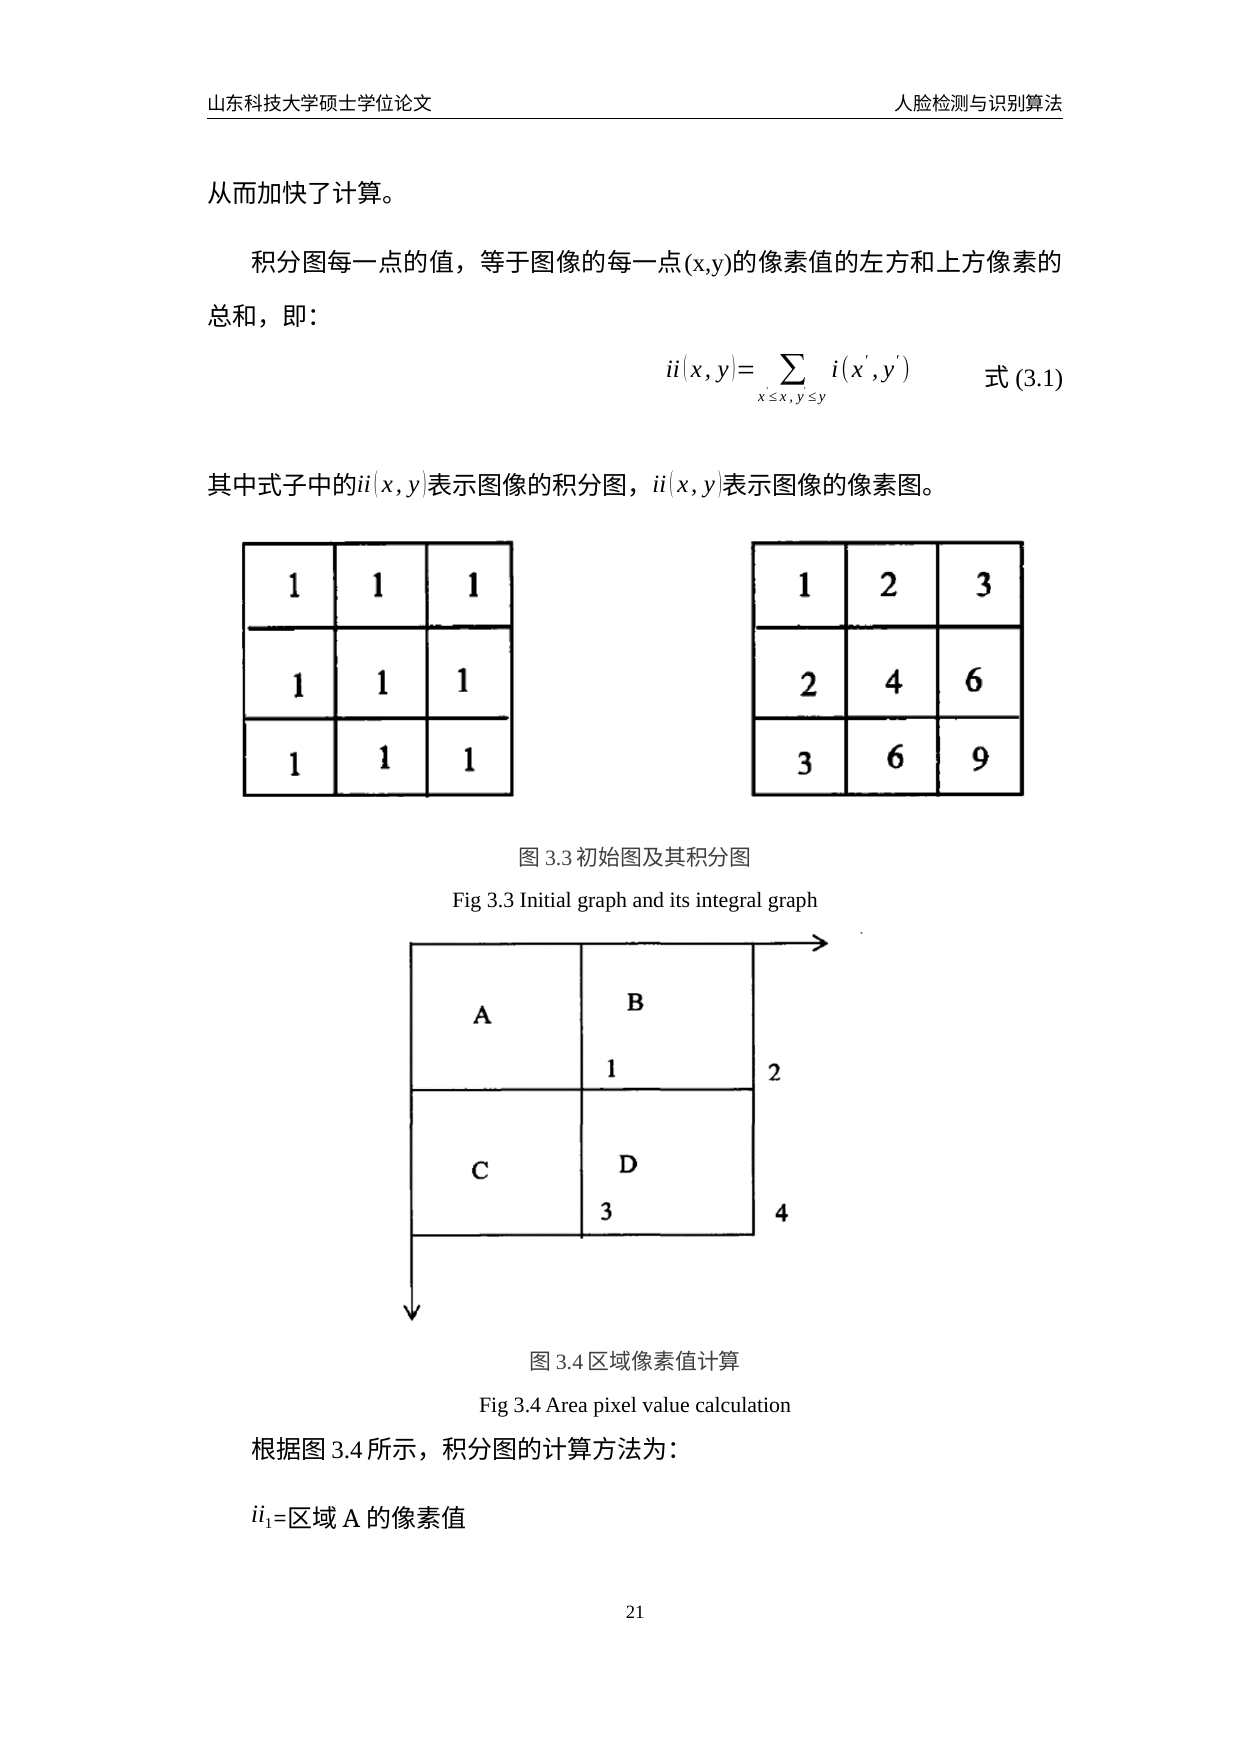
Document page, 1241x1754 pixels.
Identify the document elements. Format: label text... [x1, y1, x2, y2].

text =区域 A 的像素值 [207, 1484, 1063, 1549]
text 其中式子中的表示图像的积分图，表示图像的像素图。 [207, 466, 1063, 502]
text 图3.3初始图及其积分图 [207, 840, 1063, 872]
text Fig 3.4 Area pixel value calculation [207, 1392, 1063, 1417]
picture [206, 520, 1063, 826]
text 式 (3.1) [251, 351, 1063, 404]
text 积分图每一点的值，等于图像的每一点(x,y)的像素值的左方和上方像素的总和，即： [207, 242, 1063, 333]
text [207, 159, 1063, 224]
text Fig 3.3 Initial graph and its integral graph [207, 887, 1063, 913]
text 图3.4区域像素值计算 [207, 1344, 1063, 1376]
picture [382, 925, 888, 1330]
text 根据图3.4所示，积分图的计算方法为： [207, 1429, 1063, 1466]
